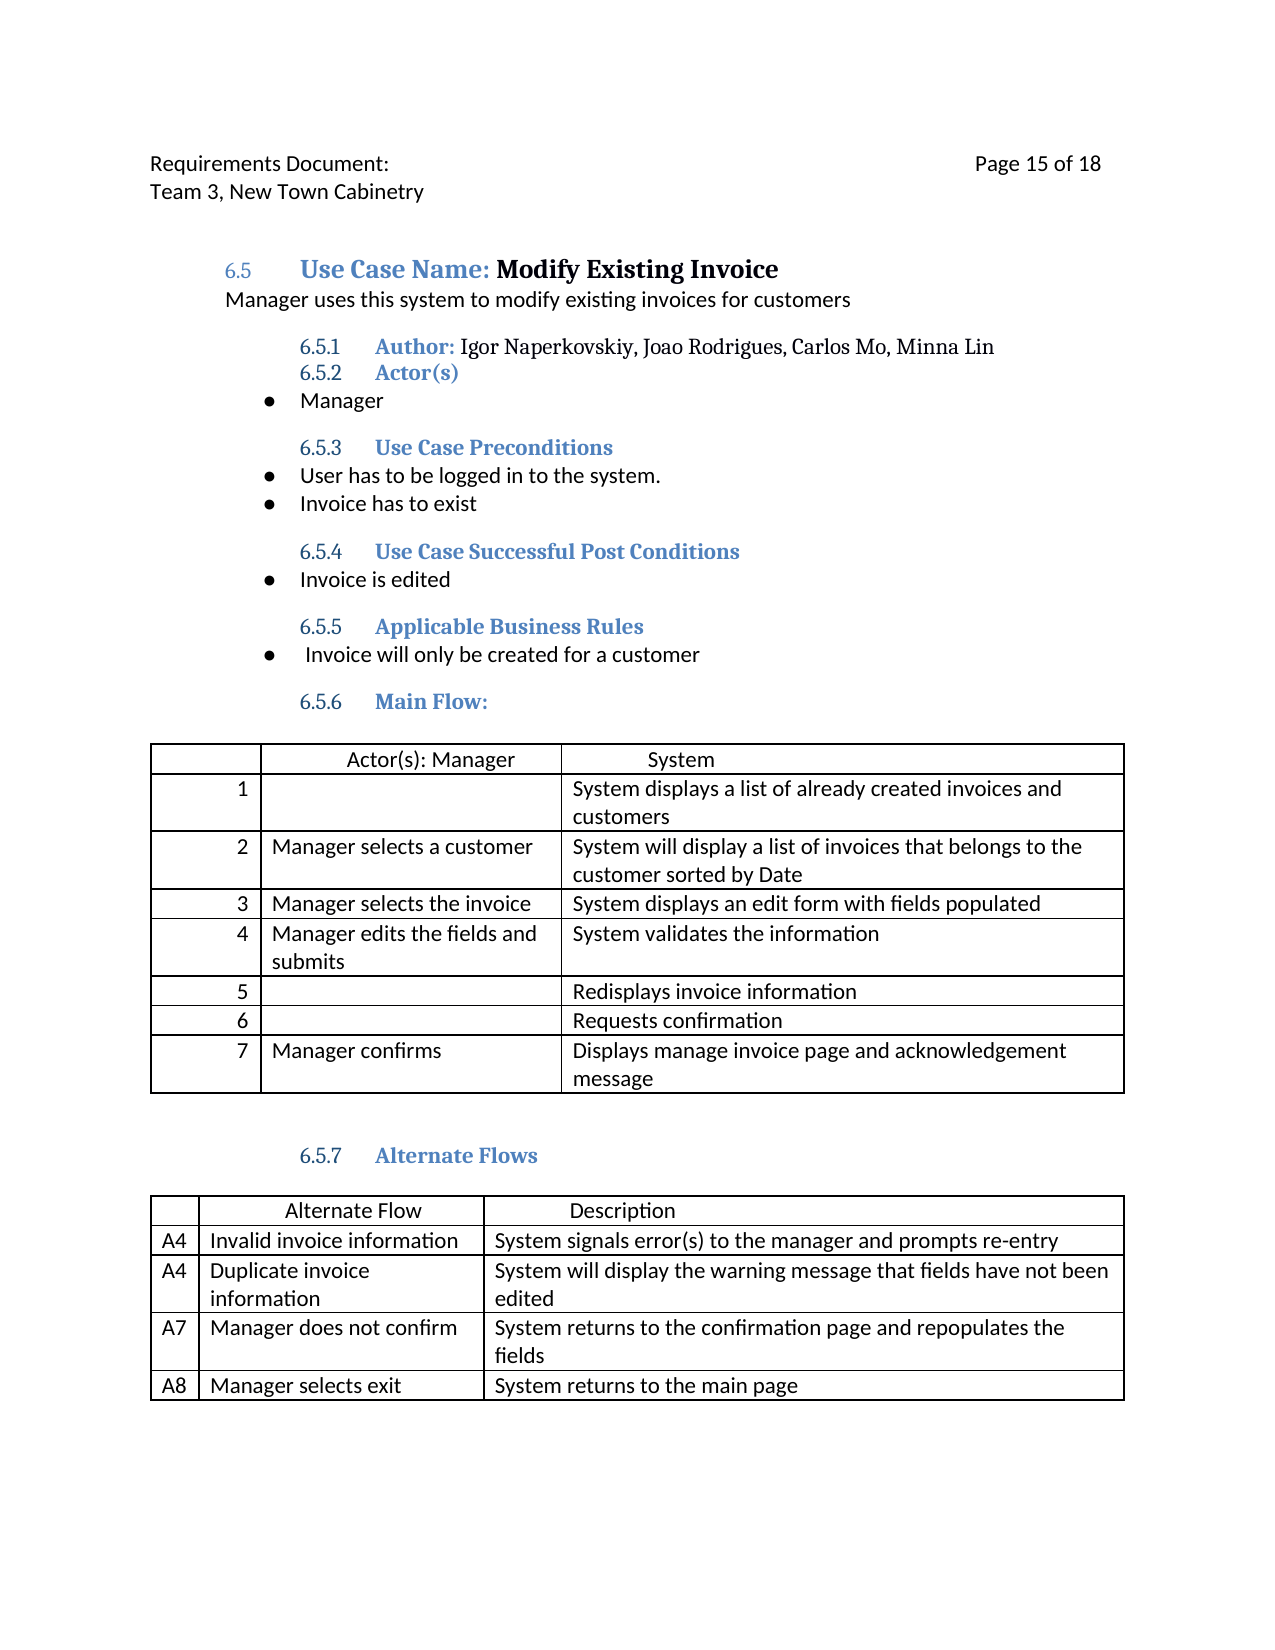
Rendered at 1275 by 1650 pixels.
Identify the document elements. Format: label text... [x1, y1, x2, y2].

table_cell 7 [152, 1036, 260, 1092]
table_cell Manager does not confirm [200, 1313, 483, 1369]
table_cell 4 [152, 919, 260, 975]
table_cell Invalid invoice information [200, 1226, 483, 1254]
subtitle Author: Igor Naperkovskiy, Joao Rodrigues, Carlos Mo, Minna Lin [225, 334, 1125, 360]
subtitle Use Case Preconditions [225, 435, 1125, 462]
list Manager [225, 386, 1125, 414]
table_header Actor(s): Manager [262, 745, 561, 773]
table_cell 1 [152, 775, 260, 830]
table_cell System signals error(s) to the manager and prompts re-entry [485, 1226, 1123, 1254]
table_cell 5 [152, 977, 260, 1005]
subtitle Applicable Business Rules [225, 614, 1125, 640]
table_cell 2 [152, 832, 260, 888]
text Manager uses this system to modify existing invoices for customers [195, 285, 1125, 313]
subtitle Alternate Flows [225, 1142, 1125, 1169]
subtitle Main Flow: [225, 689, 1125, 715]
list Invoice has to exist [225, 489, 1125, 518]
table_cell Manager confirms [262, 1036, 561, 1092]
table_cell System will display a list of invoices that belongs to the customer sorted by Date [562, 832, 1123, 888]
table_cell Requests confirmation [562, 1006, 1123, 1034]
list User has to be logged in to the system. [225, 462, 1125, 489]
table_cell [262, 1006, 561, 1034]
table_header Description [485, 1197, 1123, 1225]
table_cell System displays a list of already created invoices and customers [562, 775, 1123, 830]
table_cell System returns to the confirmation page and repopulates the fields [485, 1313, 1123, 1369]
table_cell System validates the information [562, 919, 1123, 975]
table_cell 3 [152, 890, 260, 918]
table_header [152, 745, 260, 773]
table_header System [562, 745, 1123, 773]
table_cell System displays an edit form with fields populated [562, 890, 1123, 918]
table_cell [262, 775, 561, 830]
table_cell 6 [152, 1006, 260, 1034]
list Invoice is edited [225, 565, 1125, 593]
table_cell Manager selects the invoice [262, 890, 561, 918]
subtitle Use Case Successful Post Conditions [225, 538, 1125, 565]
table_cell Manager selects a customer [262, 832, 561, 888]
table_cell A4 [152, 1256, 198, 1312]
table_cell A8 [152, 1371, 198, 1399]
table_cell Duplicate invoice information [200, 1256, 483, 1312]
table_cell Manager selects exit [200, 1371, 483, 1399]
table_cell Displays manage invoice page and acknowledgement message [562, 1036, 1123, 1092]
table_cell A7 [152, 1313, 198, 1369]
table_cell [262, 977, 561, 1005]
subtitle Actor(s) [225, 360, 1125, 386]
table_cell A4 [152, 1226, 198, 1254]
table_cell Redisplays invoice information [562, 977, 1123, 1005]
table_cell Manager edits the fields and submits [262, 919, 561, 975]
subtitle Use Case Name: Modify Existing Invoice [225, 254, 1125, 285]
table_cell System returns to the main page [485, 1371, 1123, 1399]
table_header [152, 1197, 198, 1225]
table_header Alternate Flow [200, 1197, 483, 1225]
table_cell System will display the warning message that fields have not been edited [485, 1256, 1123, 1312]
list Invoice will only be created for a customer [225, 640, 1125, 668]
